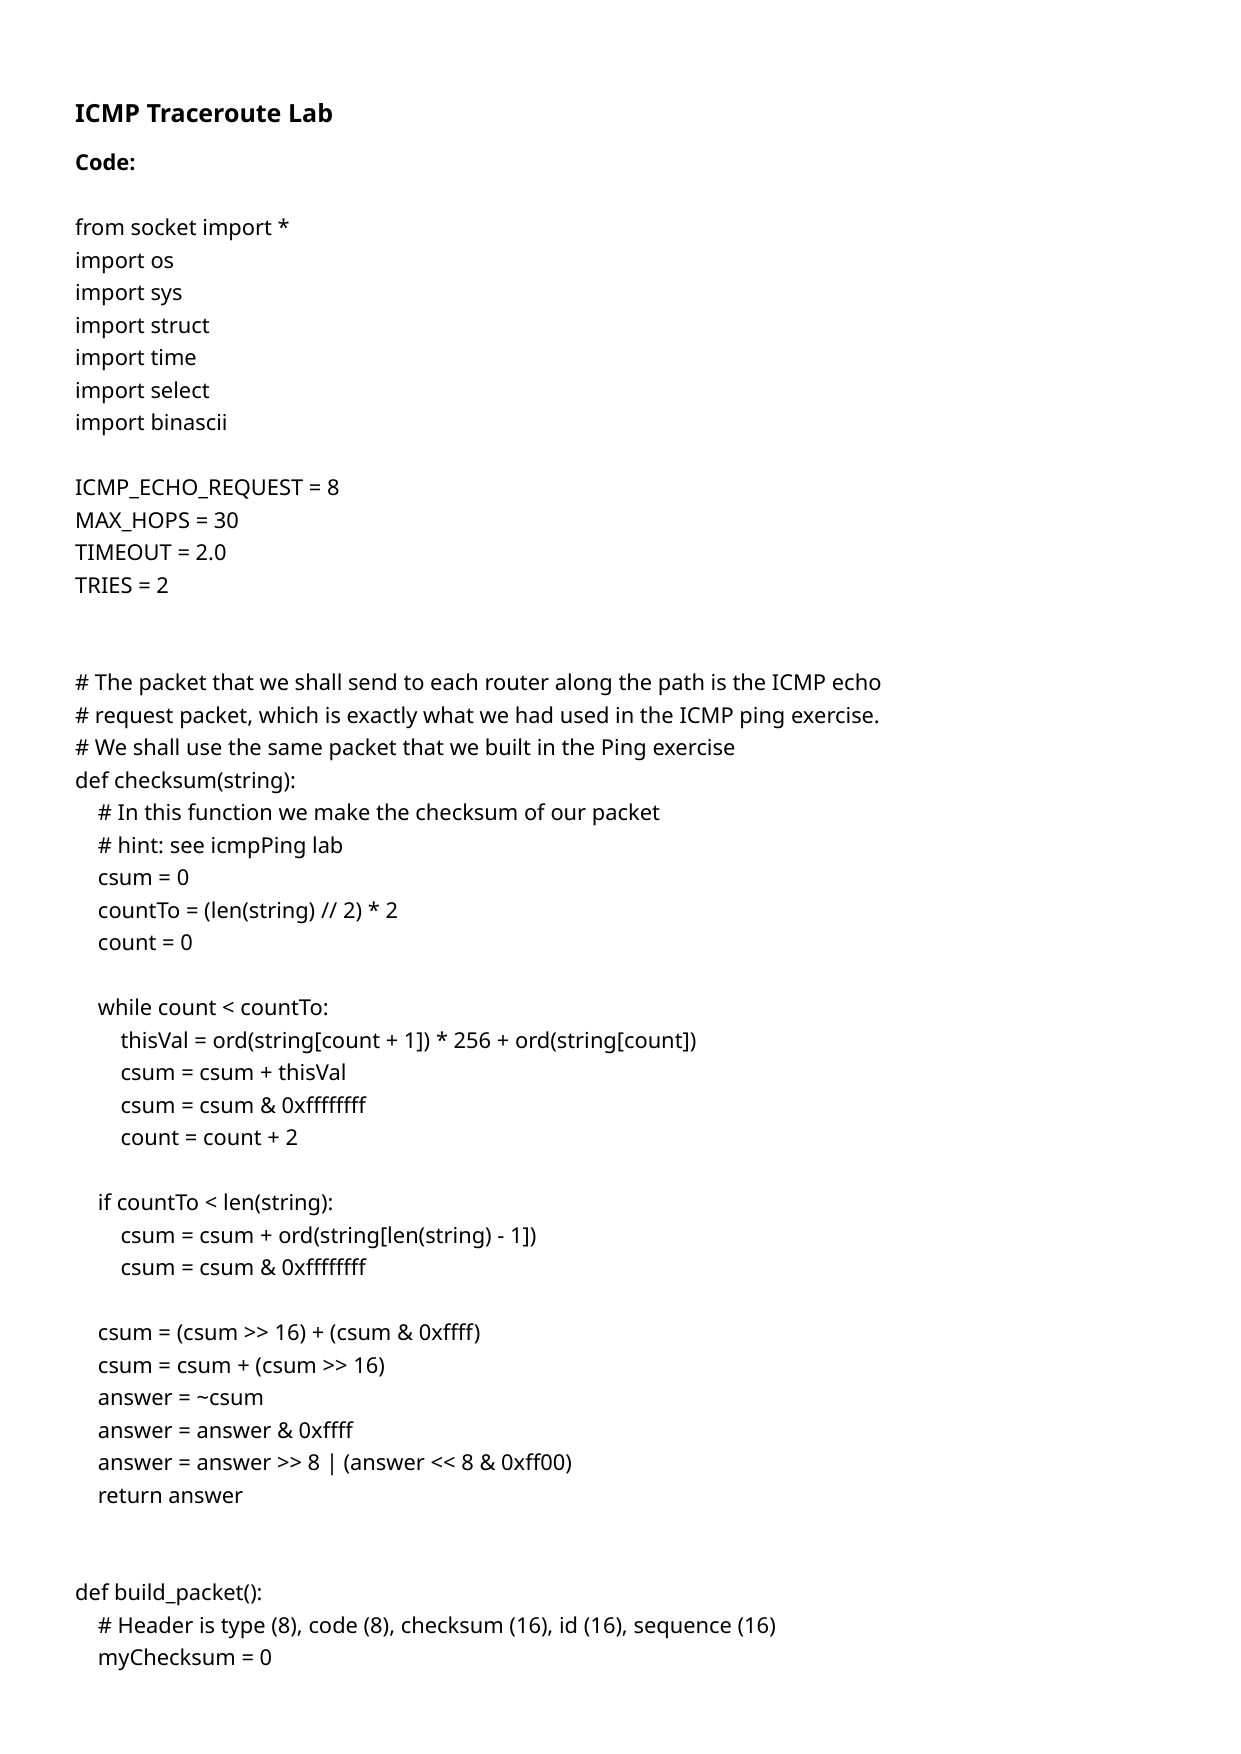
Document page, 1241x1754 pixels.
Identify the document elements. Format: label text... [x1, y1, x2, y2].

text while count < countTo: [75, 991, 1165, 1023]
text thisVal = ord(string[count + 1]) * 256 + ord(string[count]) [75, 1023, 1165, 1056]
text csum = (csum >> 16) + (csum & 0xffff) [75, 1316, 1165, 1348]
text count = 0 [75, 926, 1165, 958]
text # hint: see icmpPing lab [75, 828, 1165, 861]
text myChecksum = 0 [75, 1641, 1165, 1673]
text import os [75, 243, 1165, 276]
text answer = answer & 0xffff [75, 1413, 1165, 1446]
text import select [75, 373, 1165, 406]
text ICMP Traceroute Lab [75, 81, 1165, 146]
text import time [75, 341, 1165, 373]
text return answer [75, 1478, 1165, 1511]
text count = count + 2 [75, 1121, 1165, 1153]
text import sys [75, 276, 1165, 308]
text csum = csum + thisVal [75, 1056, 1165, 1088]
text import binascii [75, 406, 1165, 438]
text TRIES = 2 [75, 568, 1165, 601]
text csum = csum & 0xffffffff [75, 1251, 1165, 1283]
text def checksum(string): [75, 763, 1165, 796]
text import struct [75, 308, 1165, 341]
text csum = csum & 0xffffffff [75, 1088, 1165, 1121]
text TIMEOUT = 2.0 [75, 536, 1165, 568]
text csum = csum + (csum >> 16) [75, 1348, 1165, 1381]
text # In this function we make the checksum of our packet [75, 796, 1165, 828]
text if countTo < len(string): [75, 1186, 1165, 1218]
text MAX_HOPS = 30 [75, 503, 1165, 536]
text # request packet, which is exactly what we had used in the ICMP ping exercise. [75, 698, 1165, 731]
text ICMP_ECHO_REQUEST = 8 [75, 471, 1165, 503]
text def build_packet(): [75, 1576, 1165, 1608]
text answer = answer >> 8 | (answer << 8 & 0xff00) [75, 1446, 1165, 1478]
text # The packet that we shall send to each router along the path is the ICMP echo [75, 666, 1165, 698]
text from socket import * [75, 211, 1165, 243]
text # We shall use the same packet that we built in the Ping exercise [75, 731, 1165, 763]
text Code: [75, 146, 1165, 178]
text csum = 0 [75, 861, 1165, 893]
text countTo = (len(string) // 2) * 2 [75, 893, 1165, 926]
text csum = csum + ord(string[len(string) - 1]) [75, 1218, 1165, 1251]
text # Header is type (8), code (8), checksum (16), id (16), sequence (16) [75, 1608, 1165, 1641]
text answer = ~csum [75, 1381, 1165, 1413]
